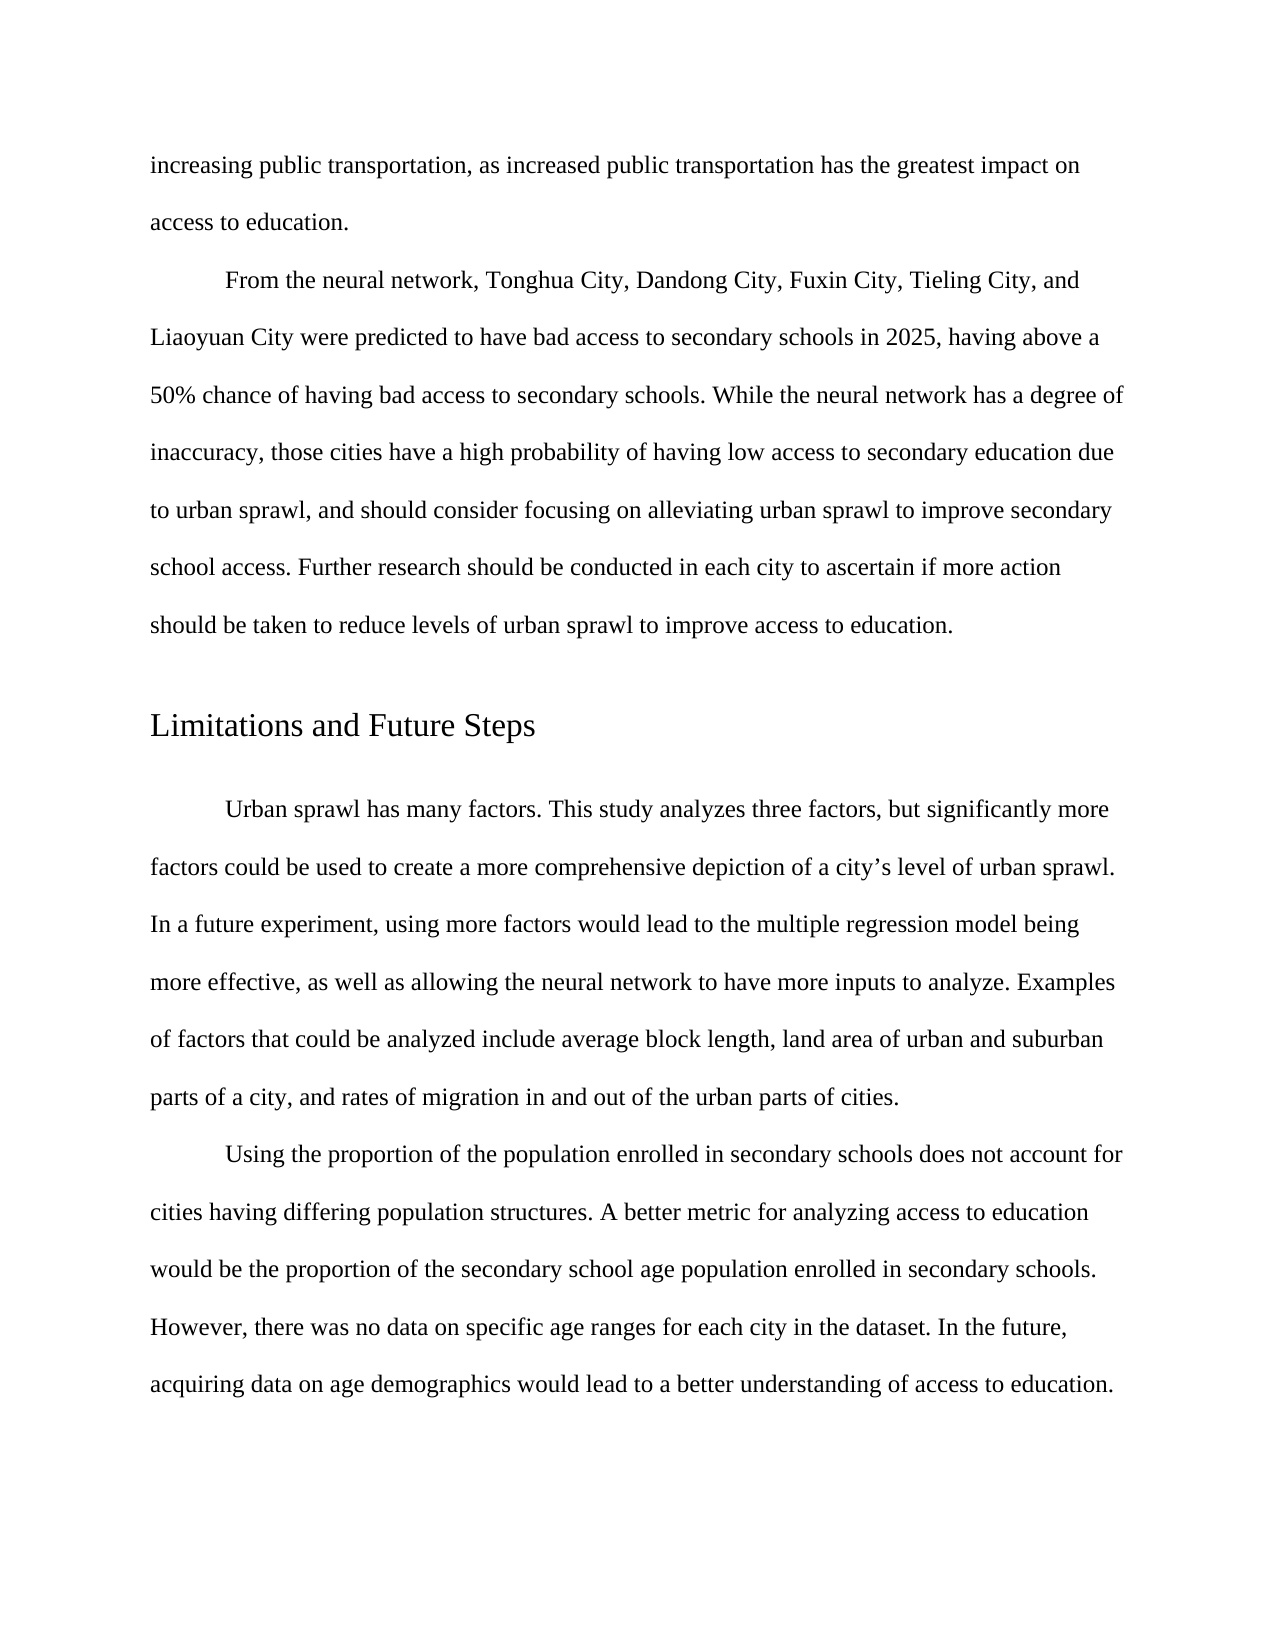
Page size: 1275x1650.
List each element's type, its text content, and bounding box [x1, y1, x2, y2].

text Urban sprawl has many factors. This study analyzes three factors, but significantly more factors could be used to create a more comprehensive depiction of a city’s level of urban sprawl. In a future experiment, using more factors would lead to the multiple regression model being more effective, as well as allowing the neural network to have more inputs to analyze. Examples of factors that could be analyzed include average block length, land area of urban and suburban parts of a city, and rates of migration in and out of the urban parts of cities. [150, 794, 1125, 1110]
text From the neural network, Tonghua City, Dandong City, Fuxin City, Tieling City, and Liaoyuan City were predicted to have bad access to secondary schools in 2025, having above a 50% chance of having bad access to secondary schools. While the neural network has a degree of inaccuracy, those cities have a high probability of having low access to secondary education due to urban sprawl, and should consider focusing on alleviating urban sprawl to improve secondary school access. Further research should be conducted in each city to ascertain if more action should be taken to reduce levels of urban sprawl to improve access to education. [150, 265, 1125, 639]
subtitle Limitations and Future Steps [150, 705, 1125, 743]
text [150, 1139, 1125, 1398]
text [150, 150, 1125, 236]
